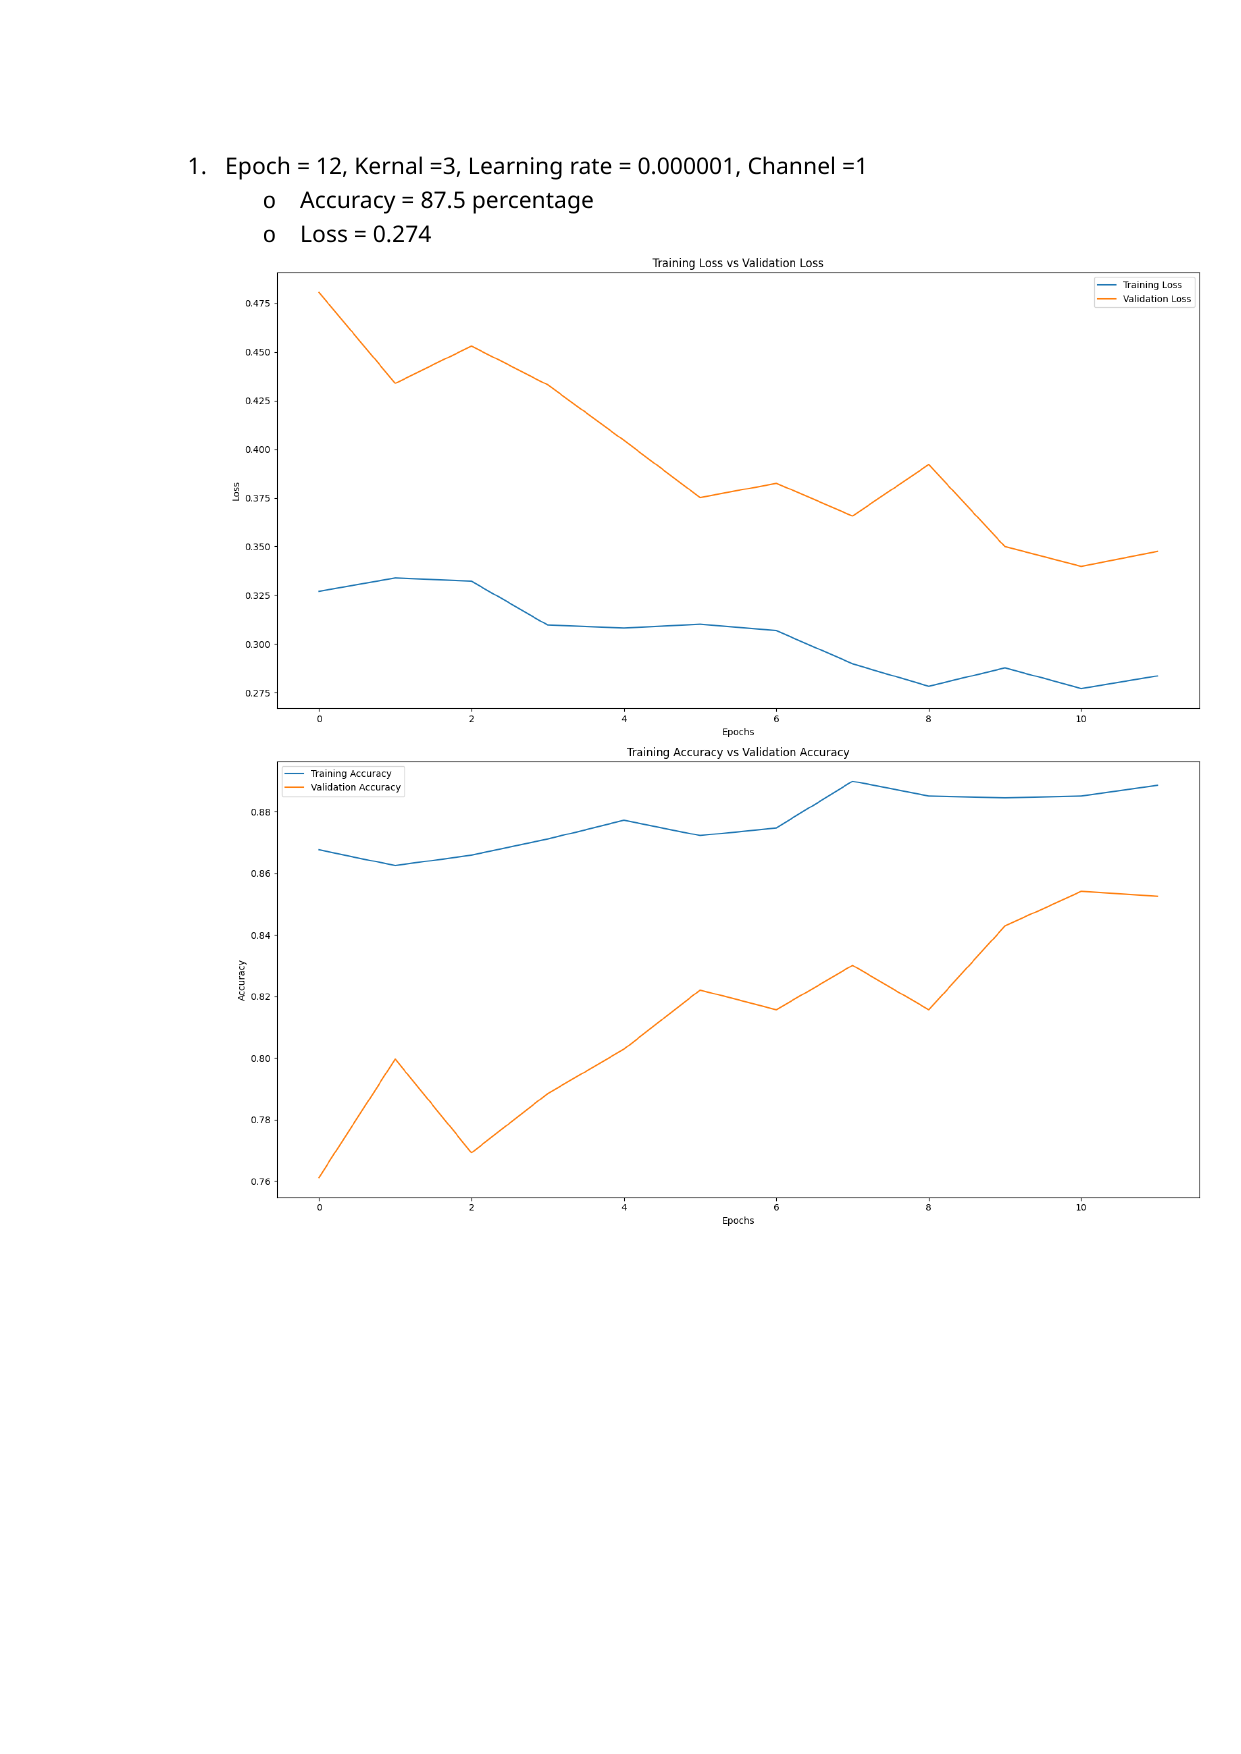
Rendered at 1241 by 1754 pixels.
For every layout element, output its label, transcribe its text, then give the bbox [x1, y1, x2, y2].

list Accuracy = 87.5 percentage [262, 184, 1090, 215]
list Epoch = 12, Kernal =3, Learning rate = 0.000001, Channel =1 [187, 150, 1090, 181]
picture [225, 251, 1205, 1232]
list Loss = 0.274 [262, 218, 1090, 249]
